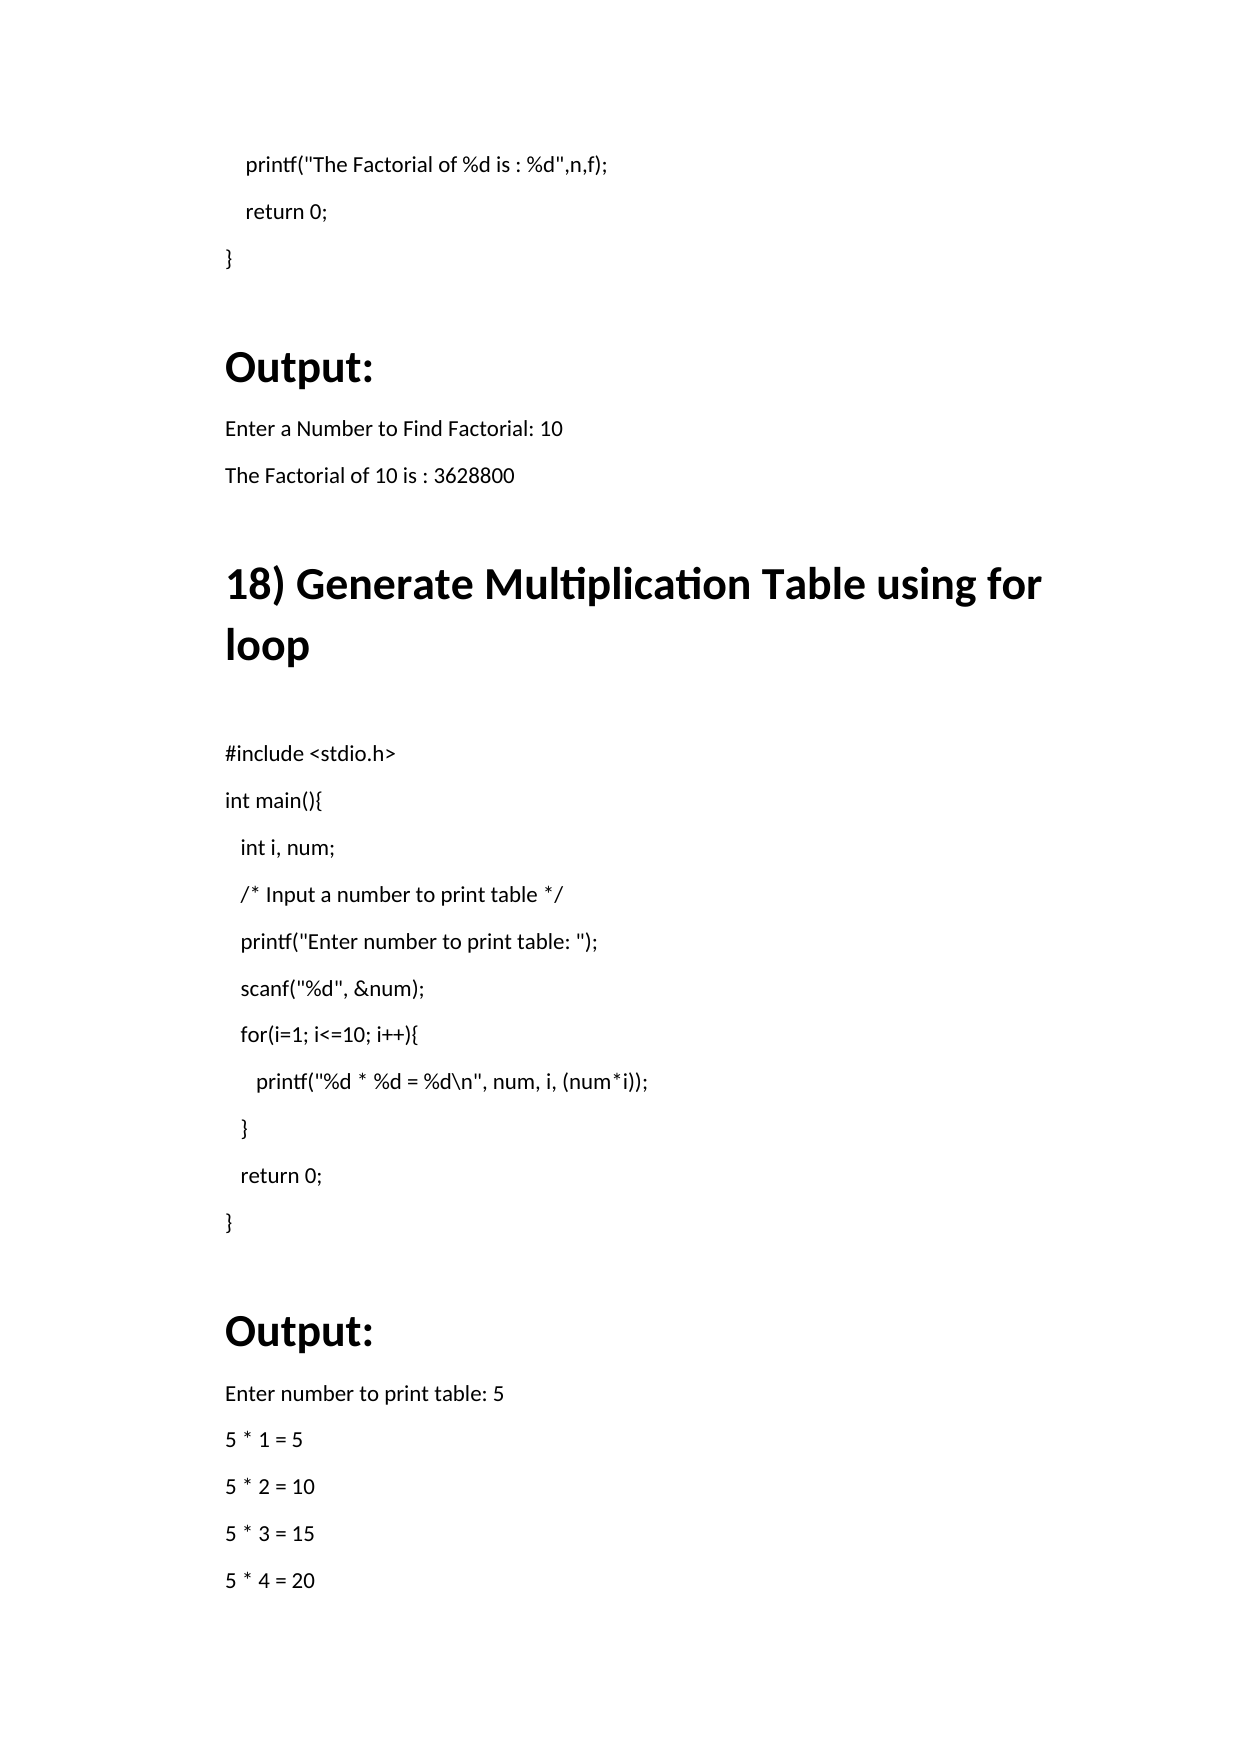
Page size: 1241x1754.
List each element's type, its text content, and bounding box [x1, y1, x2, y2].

text Enter a Number to Find Factorial: 10 [225, 414, 1090, 442]
text 5 * 1 = 5 [225, 1426, 1090, 1454]
text printf("The Factorial of %d is : %d",n,f); [225, 150, 1090, 178]
text 5 * 4 = 20 [225, 1566, 1090, 1594]
text } [225, 244, 1090, 272]
text return 0; [225, 1161, 1090, 1189]
text printf("%d * %d = %d\n", num, i, (num*i)); [225, 1067, 1090, 1095]
text 5 * 3 = 15 [225, 1519, 1090, 1547]
text int main(){ [225, 786, 1090, 814]
text 5 * 2 = 10 [225, 1472, 1090, 1501]
text return 0; [225, 197, 1090, 225]
text Enter number to print table: 5 [225, 1379, 1090, 1407]
text The Factorial of 10 is : 3628800 [225, 461, 1090, 489]
text } [225, 1114, 1090, 1142]
text scanf("%d", &num); [225, 974, 1090, 1002]
text 18) Generate Multiplication Table using for loop [225, 555, 1090, 671]
text } [225, 1208, 1090, 1236]
text printf("Enter number to print table: "); [225, 927, 1090, 955]
text #include <stdio.h> [225, 739, 1090, 767]
text int i, num; [225, 833, 1090, 861]
text for(i=1; i<=10; i++){ [225, 1021, 1090, 1048]
text Output: [225, 337, 1090, 393]
text Output: [225, 1302, 1090, 1358]
text /* Input a number to print table */ [225, 880, 1090, 908]
